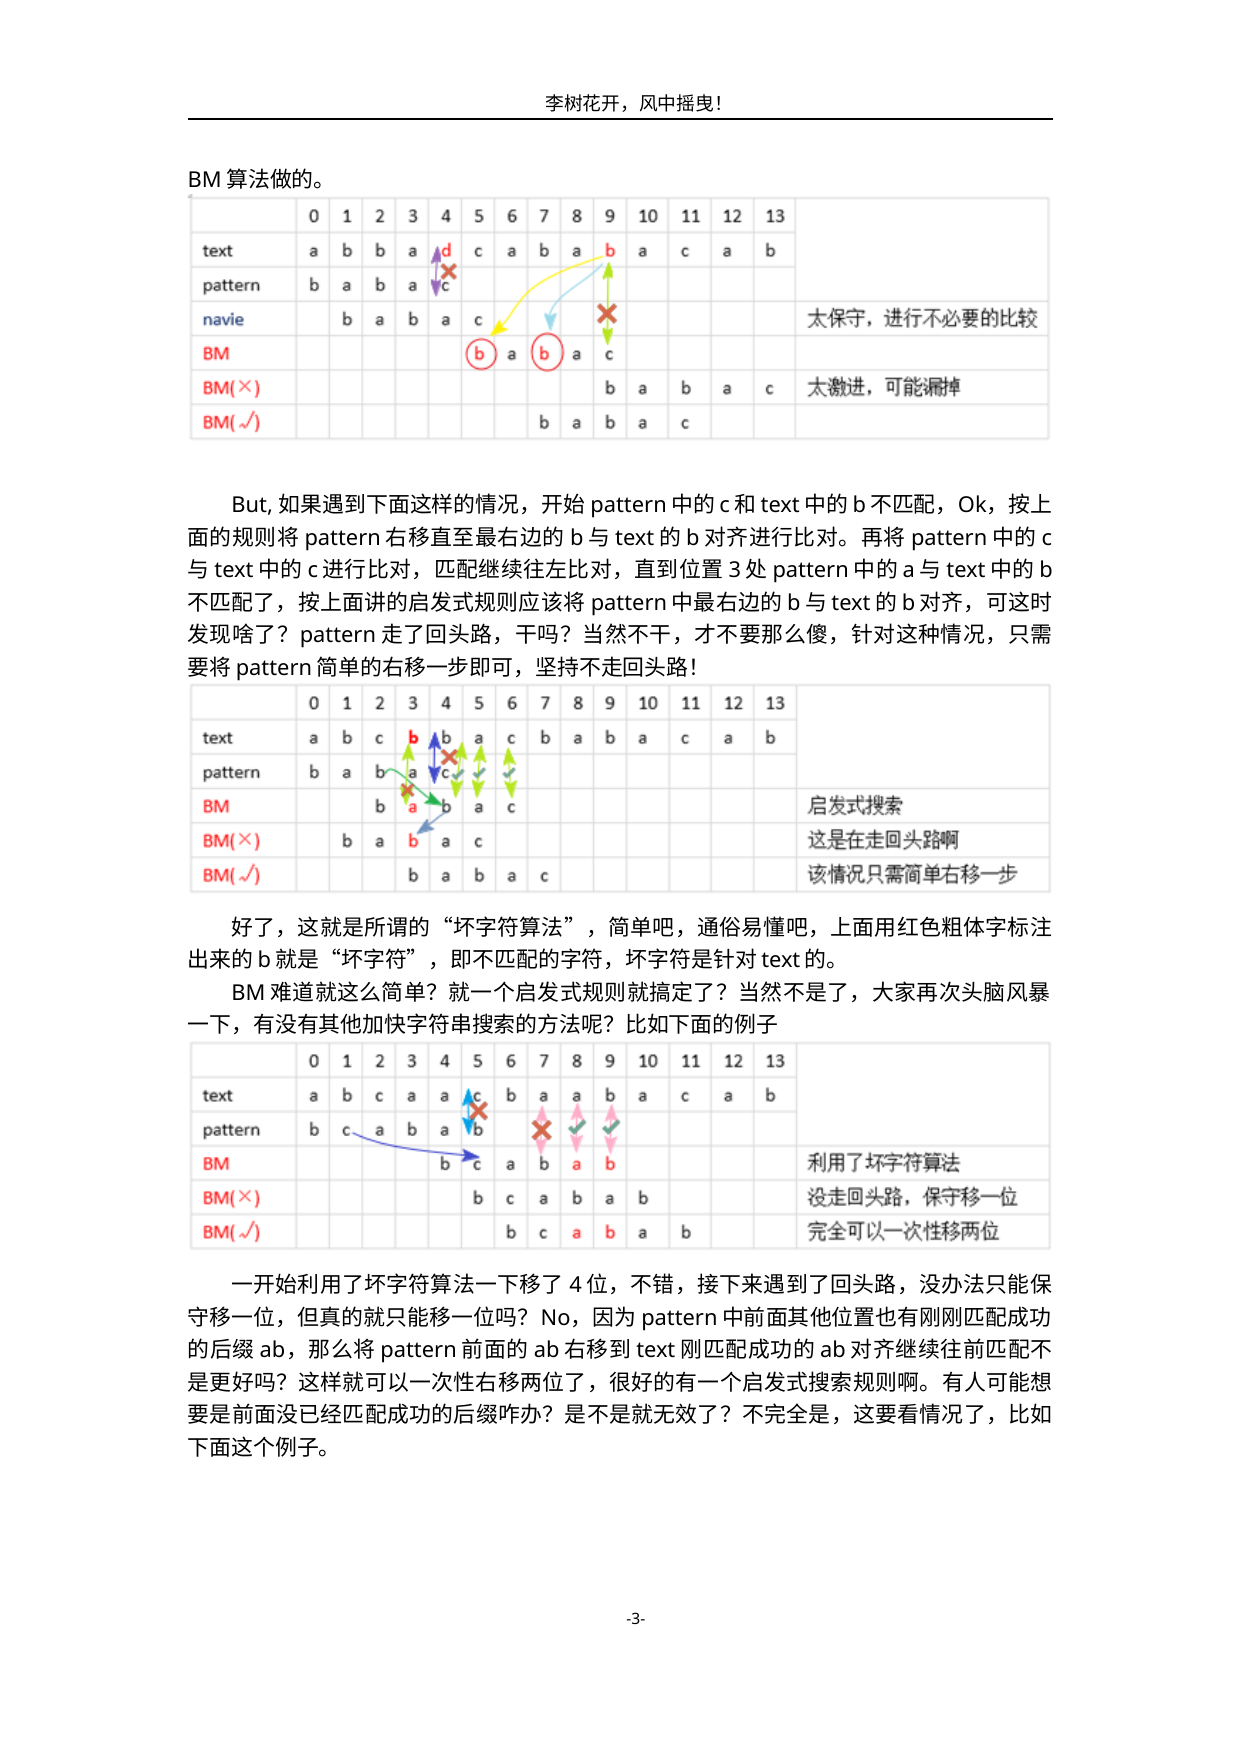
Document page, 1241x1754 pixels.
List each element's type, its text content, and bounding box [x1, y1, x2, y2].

text 一开始利用了坏字符算法一下移了4位，不错，接下来遇到了回头路，没办法只能保守移一位，但真的就只能移一位吗？No，因为pattern中前面其他位置也有刚刚匹配成功的后缀ab，那么将pattern前面的ab右移到text刚匹配成功的ab对齐继续往前匹配不是更好吗？这样就可以一次性右移两位了，很好的有一个启发式搜索规则啊。有人可能想：要是前面没已经匹配成功的后缀咋办？是不是就无效了？不完全是，这要看情况了，比如下面这个例子。 [187, 1267, 1053, 1462]
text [187, 162, 1053, 194]
text But, 如果遇到下面这样的情况，开始pattern中的c和text中的b不匹配，Ok，按上面的规则将pattern右移直至最右边的b与text的b对齐进行比对。再将pattern中的c与text中的c进行比对，匹配继续往左比对，直到位置3处pattern中的a与text中的b不匹配了，按上面讲的启发式规则应该将pattern中最右边的b与text的b对齐，可这时发现啥了？pattern走了回头路，干吗？当然不干，才不要那么傻，针对这种情况，只需要将pattern简单的右移一步即可，坚持不走回头路！ [187, 487, 1053, 682]
picture [187, 1039, 1053, 1253]
text 好了，这就是所谓的“坏字符算法”，简单吧，通俗易懂吧，上面用红色粗体字标注出来的b就是“坏字符”，即不匹配的字符，坏字符是针对text的。 [187, 909, 1053, 974]
picture [187, 194, 1053, 442]
picture [187, 682, 1053, 895]
text BM难道就这么简单？就一个启发式规则就搞定了？当然不是了，大家再次头脑风暴一下，有没有其他加快字符串搜索的方法呢？比如下面的例子 [187, 974, 1053, 1039]
